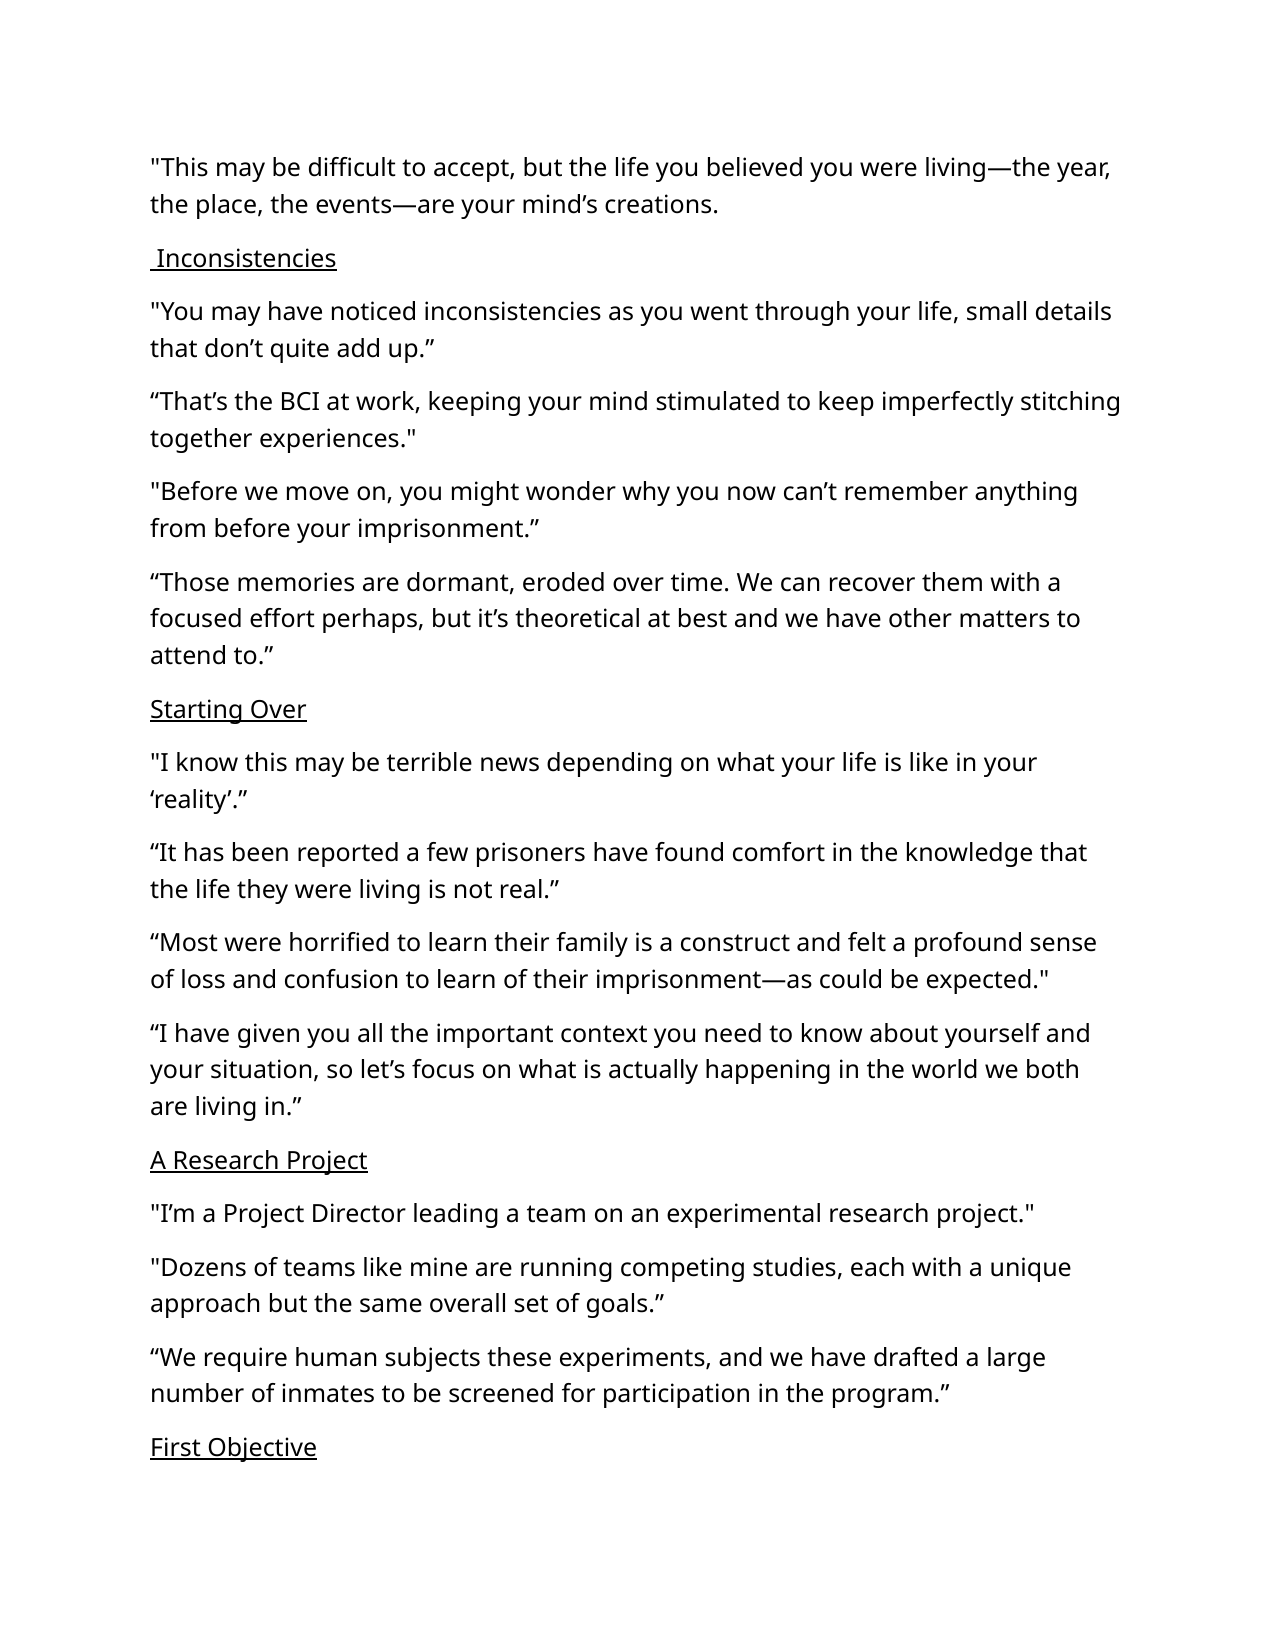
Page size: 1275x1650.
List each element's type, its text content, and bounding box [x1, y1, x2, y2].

text “I have given you all the important context you need to know about yourself and your situation, so let’s focus on what is actually happening in the world we both are living in.” [150, 1015, 1125, 1123]
text A Research Project [150, 1142, 1125, 1176]
text Inconsistencies [150, 240, 1125, 274]
text “Those memories are dormant, eroded over time. We can recover them with a focused effort perhaps, but it’s theoretical at best and we have other matters to attend to.” [150, 564, 1125, 672]
text "Before we move on, you might wonder why you now can’t remember anything from before your imprisonment.” [150, 474, 1125, 545]
text “We require human subjects these experiments, and we have drafted a large number of inmates to be screened for participation in the program.” [150, 1339, 1125, 1410]
text "You may have noticed inconsistencies as you went through your life, small details that don’t quite add up.” [150, 294, 1125, 364]
text “Most were horrified to learn their family is a construct and felt a profound sense of loss and confusion to learn of their imprisonment—as could be expected." [150, 925, 1125, 996]
text “It has been reported a few prisoners have found comfort in the knowledge that the life they were living is not real.” [150, 835, 1125, 906]
text "Dozens of teams like mine are running competing studies, each with a unique approach but the same overall set of goals.” [150, 1249, 1125, 1320]
text Starting Over [150, 691, 1125, 725]
text First Objective [150, 1429, 1125, 1464]
text "This may be difficult to accept, but the life you believed you were living—the year, the place, the events—are your mind’s creations. [150, 150, 1125, 221]
text "I’m a Project Director leading a team on an experimental research project." [150, 1196, 1125, 1230]
text “That’s the BCI at work, keeping your mind stimulated to keep imperfectly stitching together experiences." [150, 384, 1125, 455]
text "I know this may be terrible news depending on what your life is like in your ‘reality’.” [150, 745, 1125, 816]
